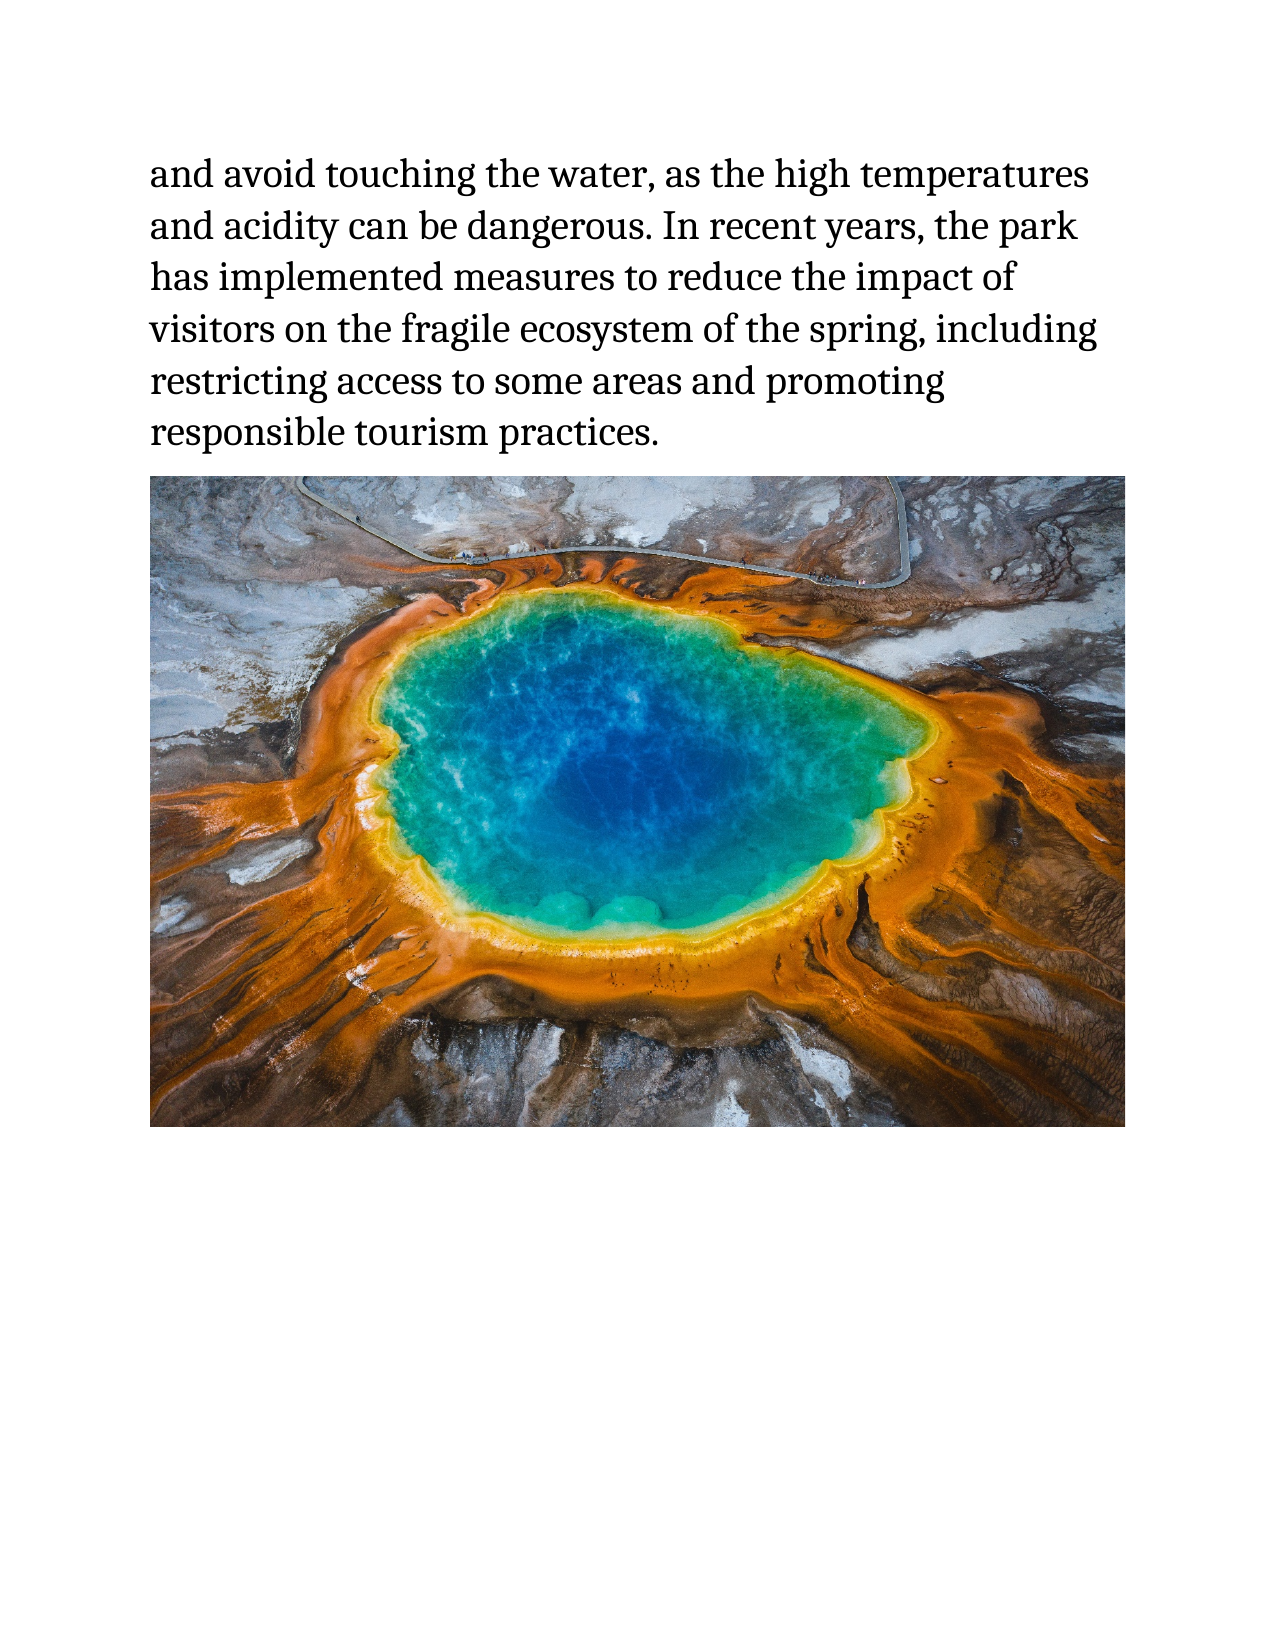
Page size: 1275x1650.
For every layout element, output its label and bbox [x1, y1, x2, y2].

text [150, 150, 1125, 456]
picture [150, 476, 1125, 1127]
